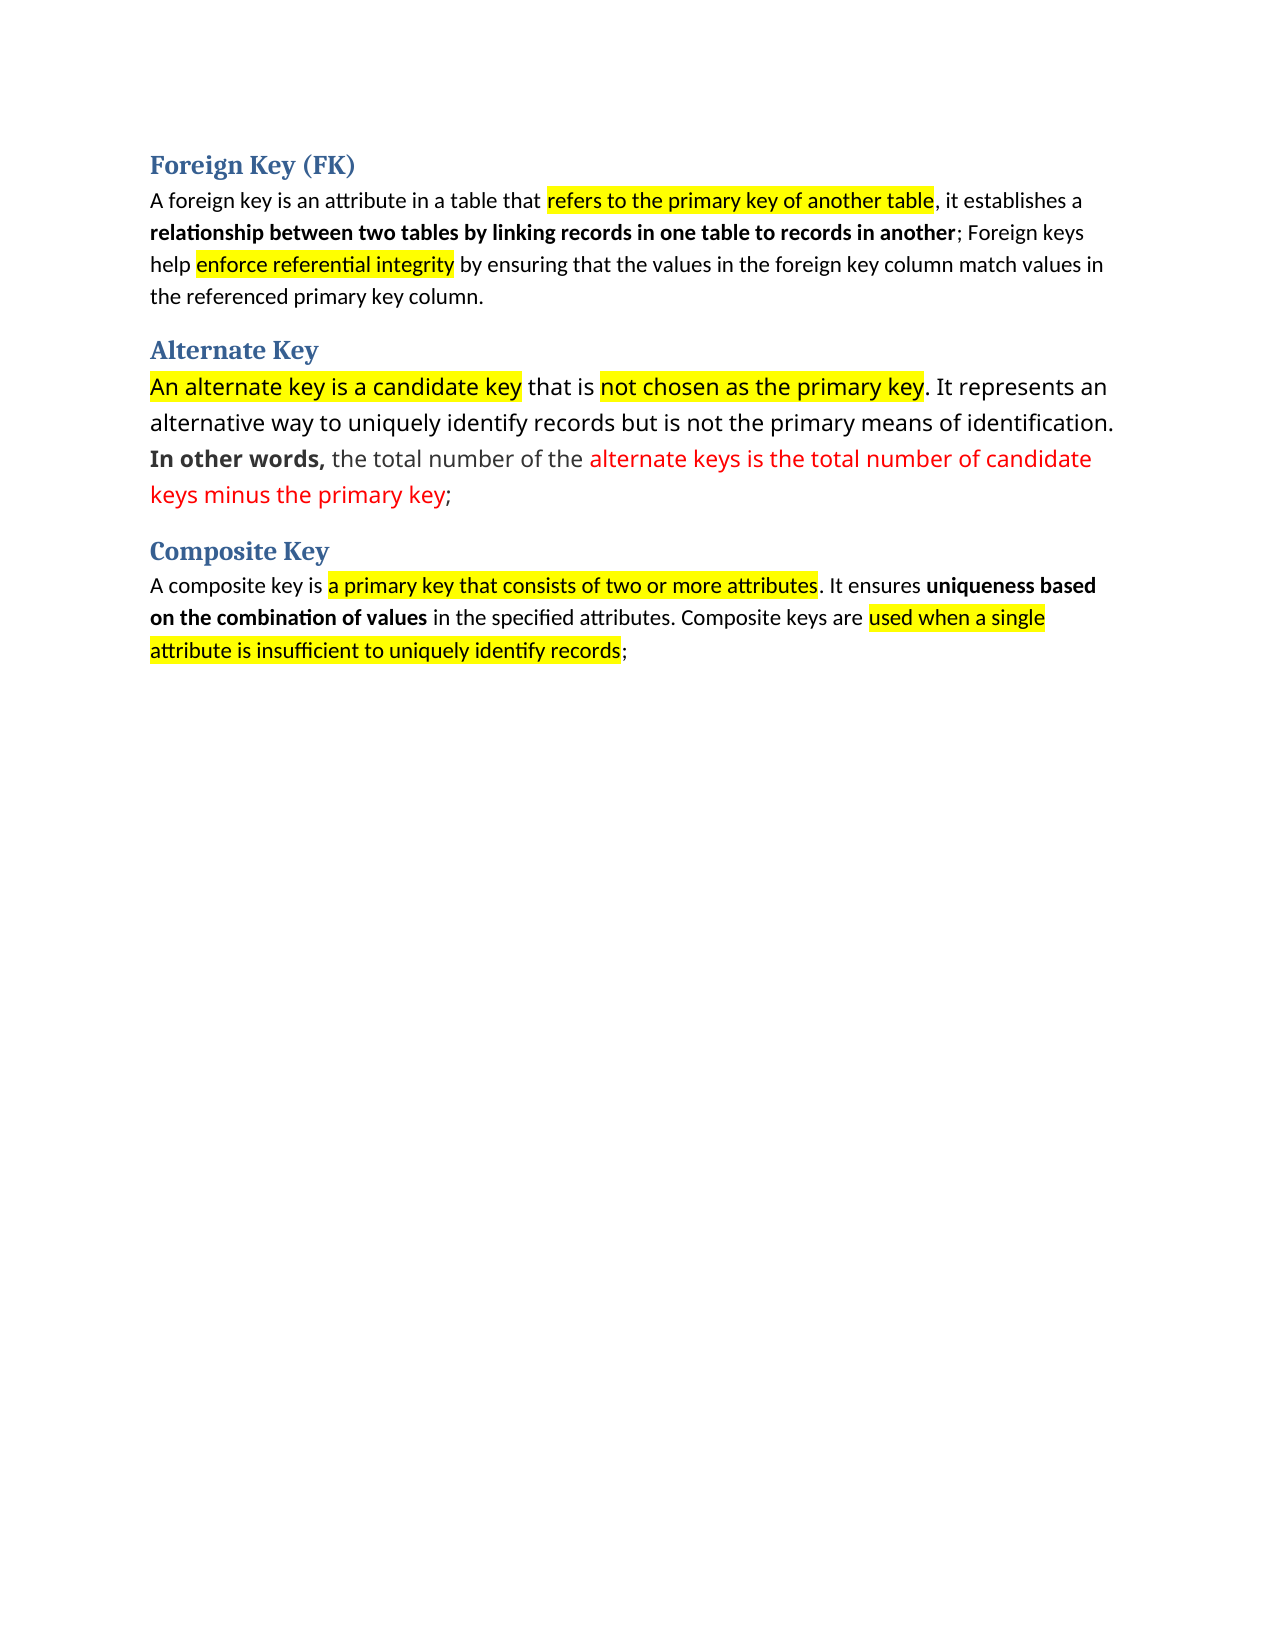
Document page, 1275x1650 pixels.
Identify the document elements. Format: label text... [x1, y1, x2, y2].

text A foreign key is an attribute in a table that refers to the primary key of another table, it establishes a relationship between two tables by linking records in one table to records in another; Foreign keys help enforce referential integrity by ensuring that the values in the foreign key column match values in the referenced primary key column. [150, 186, 1125, 310]
text A composite key is a primary key that consists of two or more attributes. It ensures uniqueness based on the combination of values in the specified attributes. Composite keys are used when a single attribute is insufficient to uniquely identify records; [150, 571, 1125, 664]
text An alternate key is a candidate key that is not chosen as the primary key. It represents an alternative way to uniquely identify records but is not the primary means of identification. In other words, the total number of the alternate keys is the total number of candidate keys minus the primary key; [150, 371, 1125, 510]
subtitle Foreign Key (FK) [150, 150, 1125, 181]
subtitle Alternate Key [150, 335, 1125, 366]
subtitle Composite Key [150, 536, 1125, 567]
